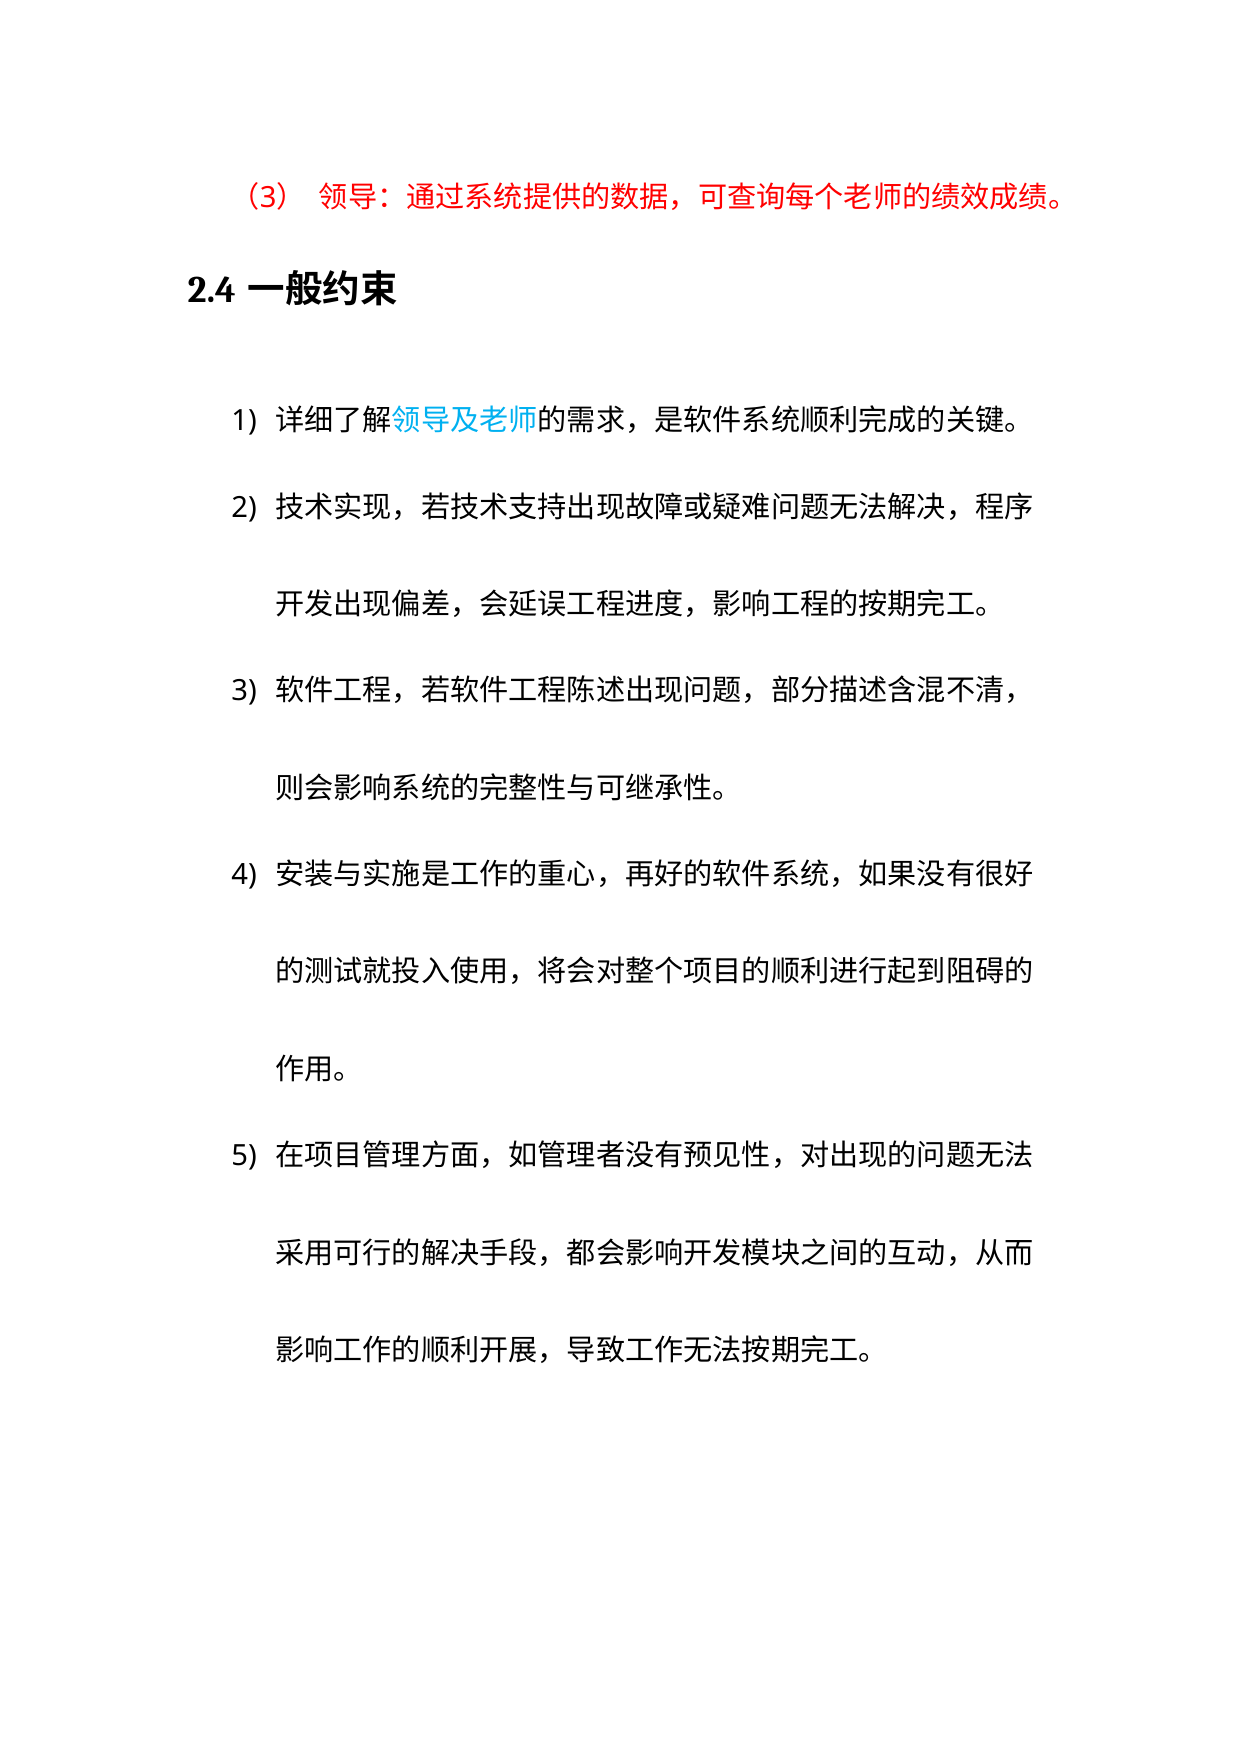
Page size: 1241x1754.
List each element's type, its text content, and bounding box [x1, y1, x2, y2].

list 领导：通过系统提供的数据，可查询每个老师的绩效成绩。 [230, 162, 1053, 227]
list 详细了解领导及老师的需求，是软件系统顺利完成的关键。 [231, 386, 1053, 451]
list 技术实现，若技术支持出现故障或疑难问题无法解决，程序开发出现偏差，会延误工程进度，影响工程的按期完工。 [231, 472, 1053, 634]
list 安装与实施是工作的重心，再好的软件系统，如果没有很好的测试就投入使用，将会对整个项目的顺利进行起到阻碍的作用。 [231, 839, 1053, 1099]
subtitle 一般约束 [187, 254, 1053, 319]
list 在项目管理方面，如管理者没有预见性，对出现的问题无法采用可行的解决手段，都会影响开发模块之间的互动，从而影响工作的顺利开展，导致工作无法按期完工。 [231, 1120, 1053, 1380]
list 软件工程，若软件工程陈述出现问题，部分描述含混不清，则会影响系统的完整性与可继承性。 [231, 656, 1053, 818]
